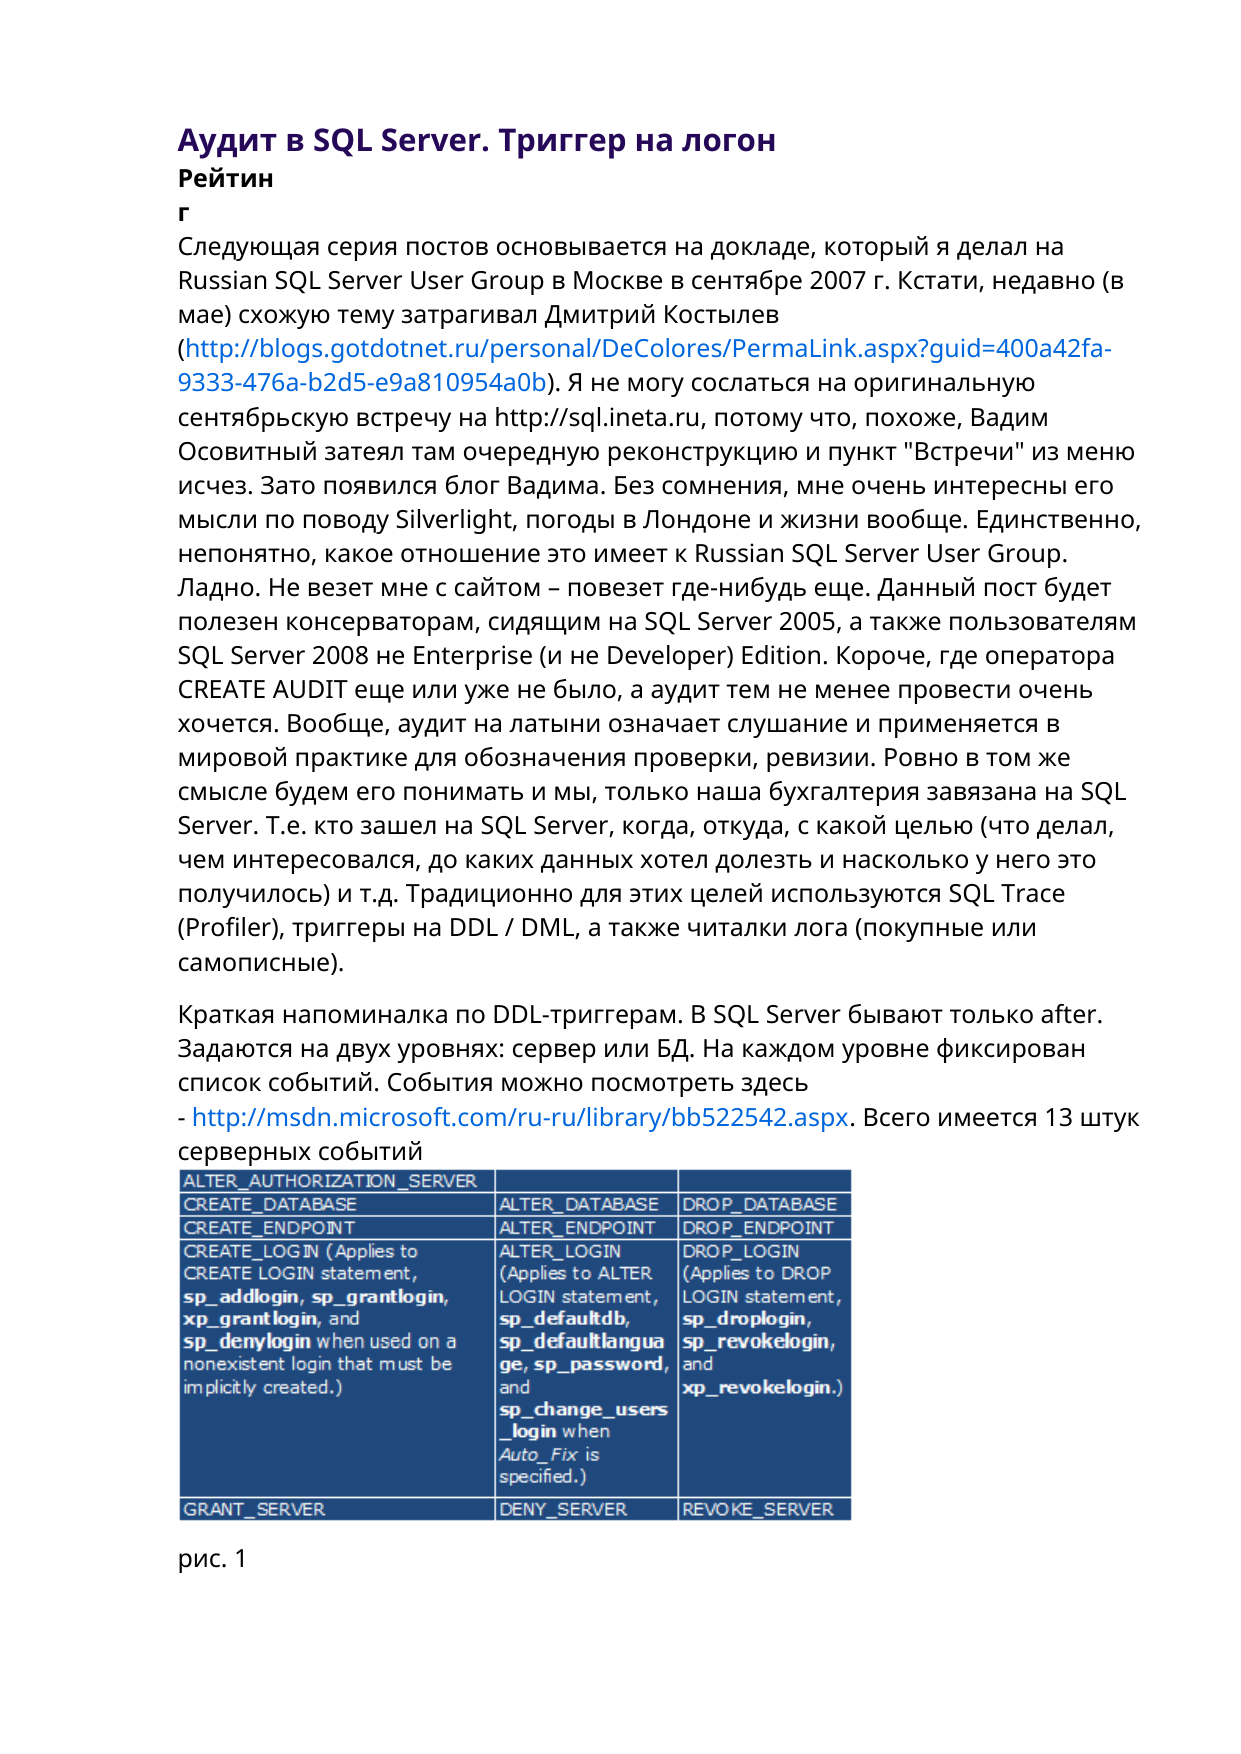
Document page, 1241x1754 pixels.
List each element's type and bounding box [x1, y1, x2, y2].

table_header [177, 118, 1170, 1593]
picture [177, 1167, 853, 1522]
